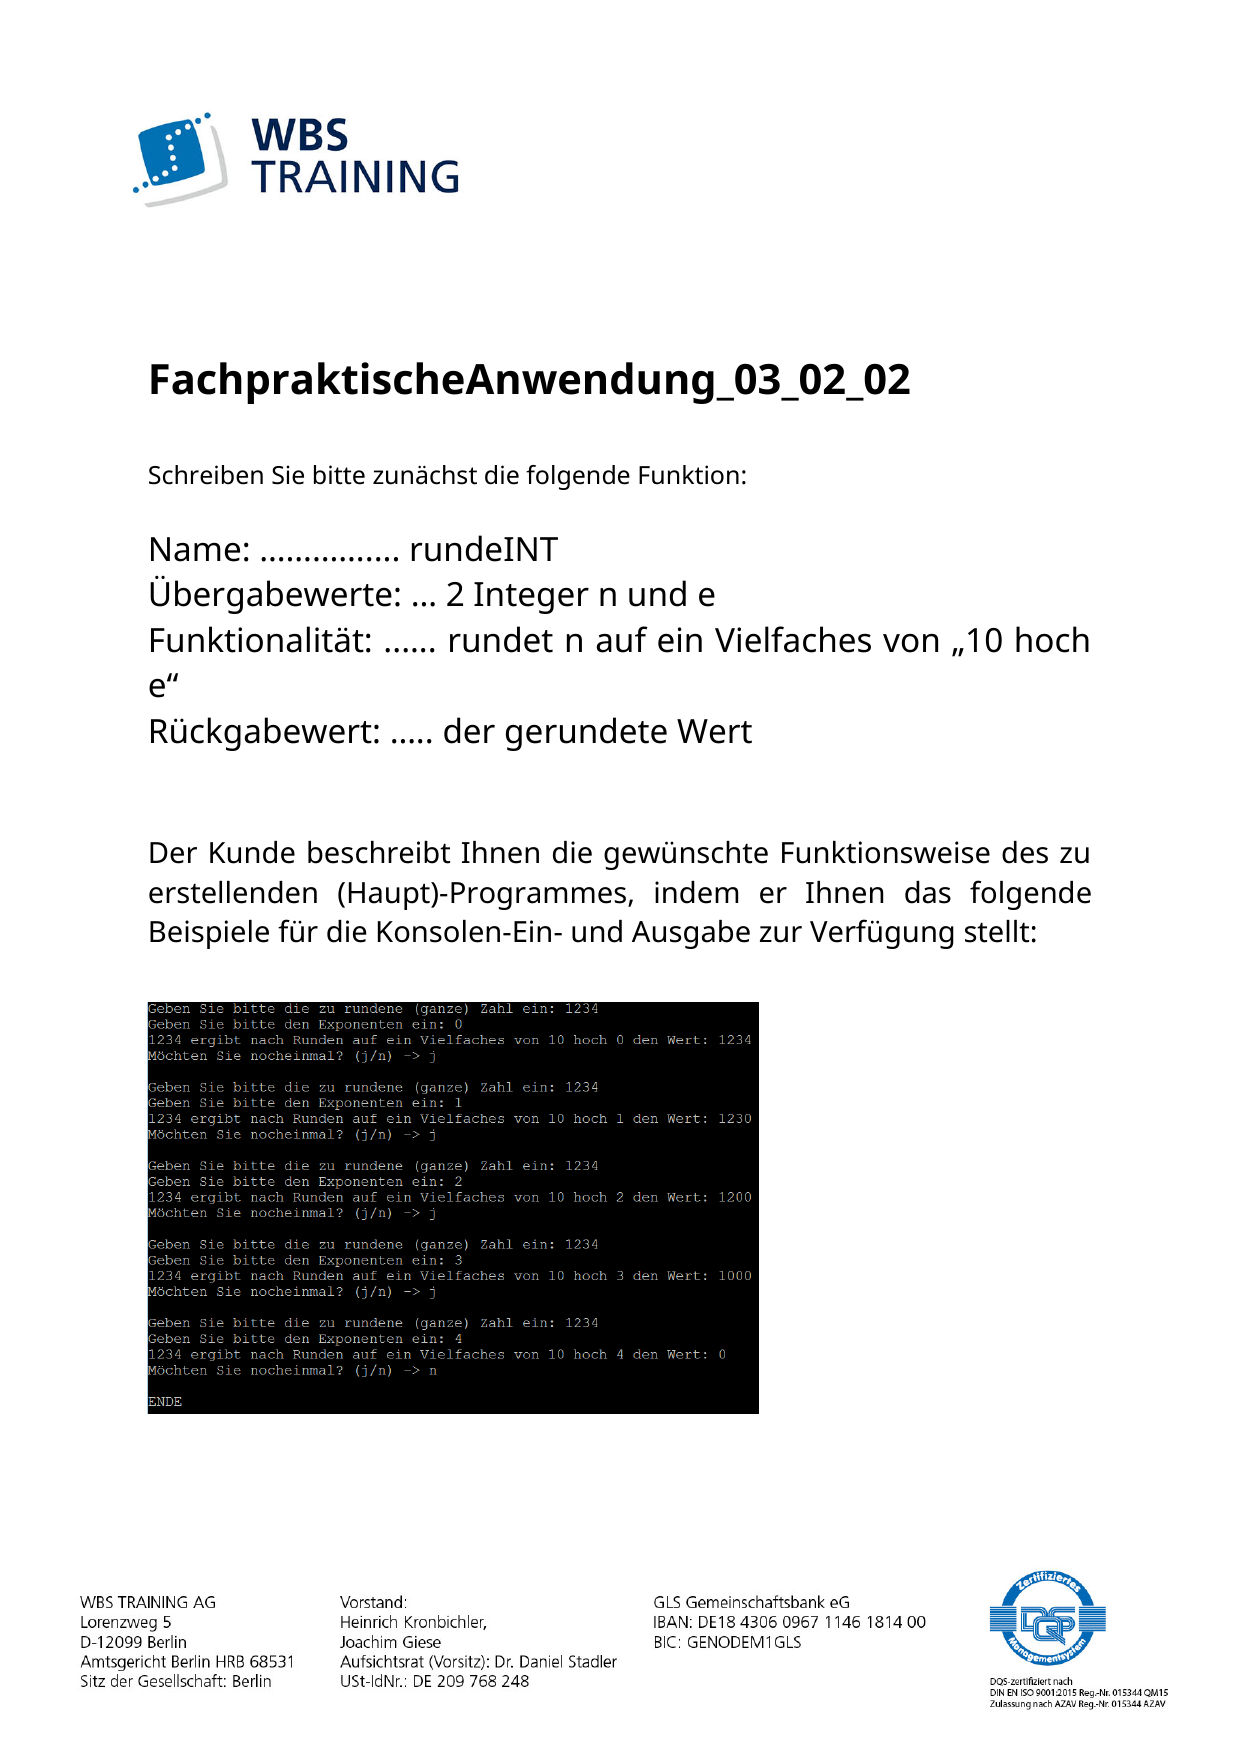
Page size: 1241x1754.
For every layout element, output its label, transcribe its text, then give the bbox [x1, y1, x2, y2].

text Der Kunde beschreibt Ihnen die gewünschte Funktionsweise des zu erstellenden (Haupt)-Programmes, indem er Ihnen das folgende Beispiele für die Konsolen-Ein- und Ausgabe zur Verfügung stellt: [148, 832, 1092, 951]
picture [147, 1002, 759, 1414]
text Funktionalität: ..…. rundet n auf ein Vielfaches von „10 hoch e“ [148, 617, 1092, 707]
text Schreiben Sie bitte zunächst die folgende Funktion: [148, 458, 1092, 492]
text Übergabewerte: … 2 Integer n und e [148, 571, 1092, 617]
picture [0, 0, 1236, 263]
text Name: ………….... rundeINT [148, 526, 1092, 571]
picture [0, 1560, 1238, 1754]
text Rückgabewert: ….. der gerundete Wert [148, 707, 1092, 753]
text FachpraktischeAnwendung_03_02_02 [148, 350, 1092, 407]
